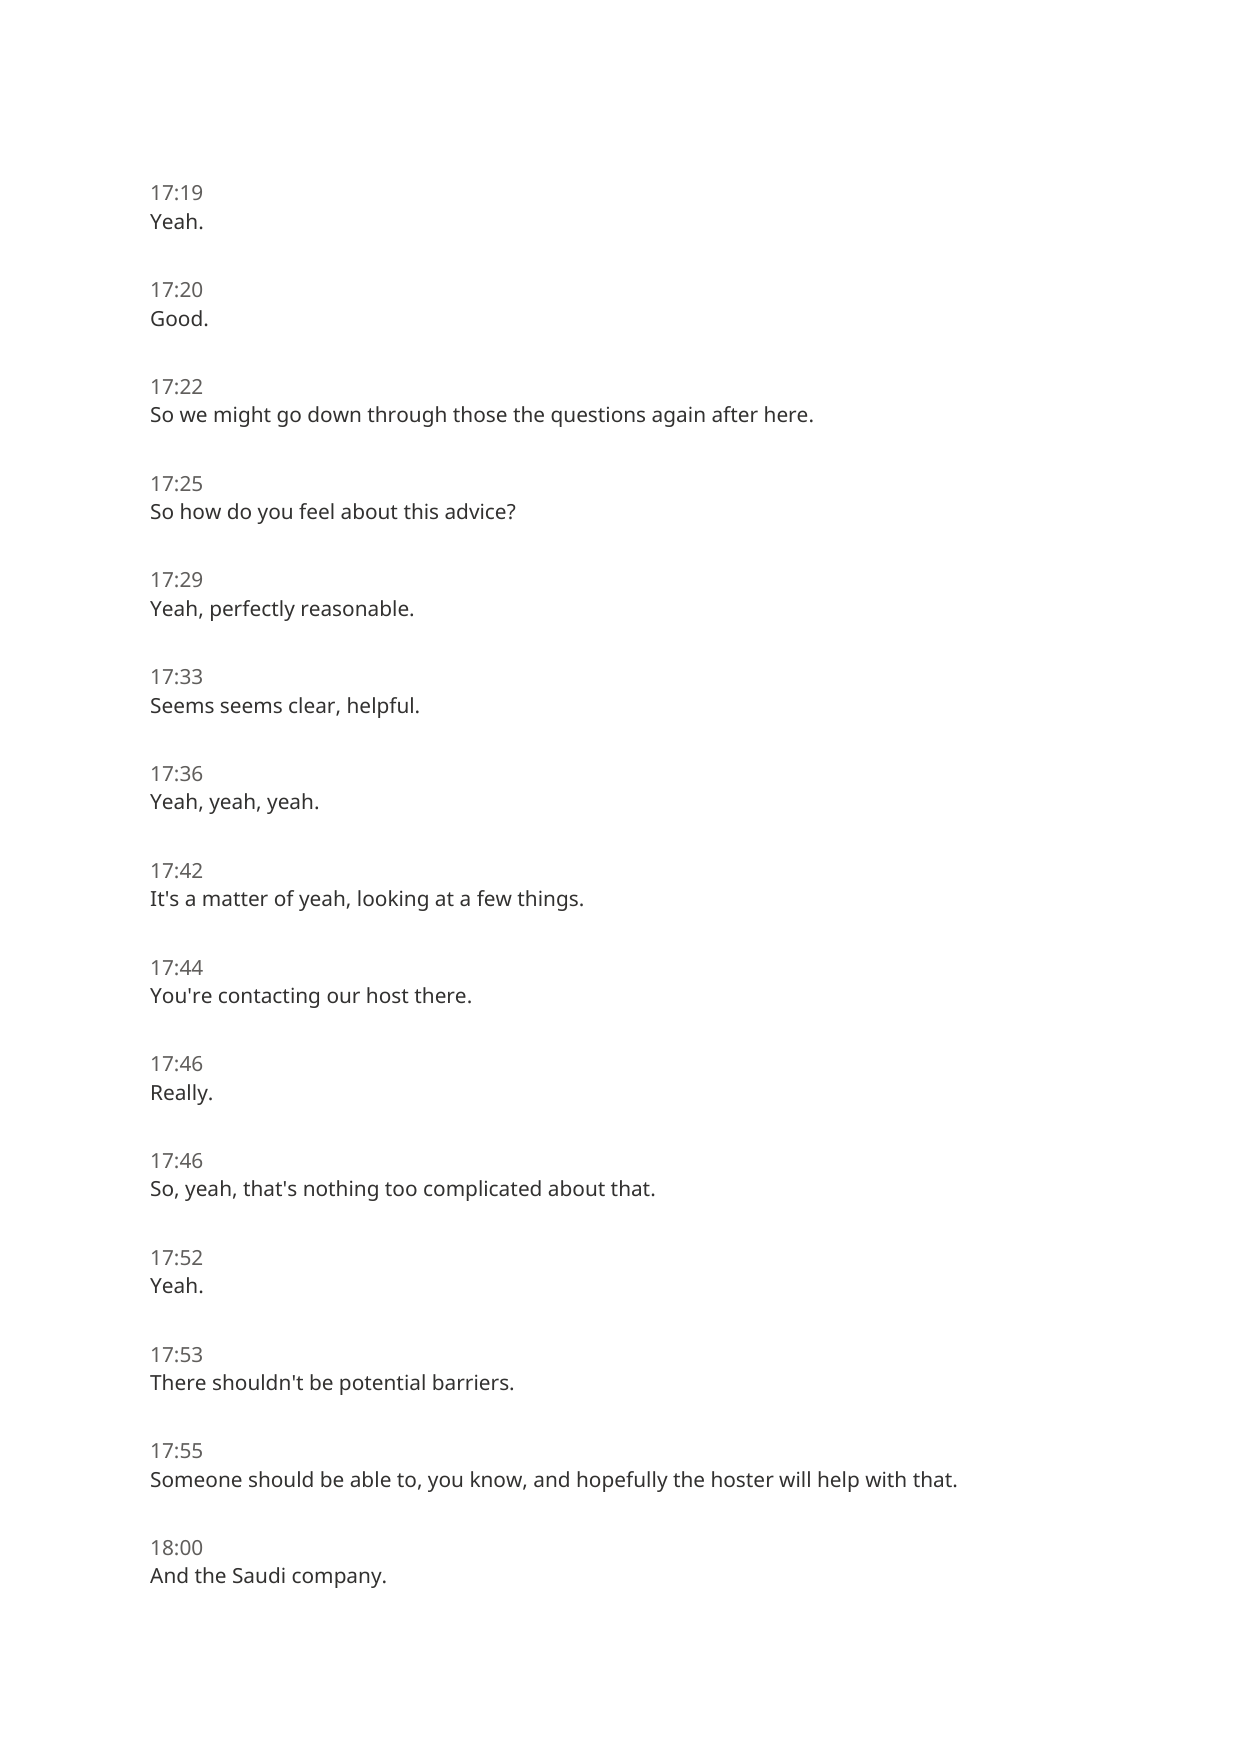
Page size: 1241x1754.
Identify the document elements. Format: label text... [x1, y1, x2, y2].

text 17:29 Yeah, perfectly reasonable. [150, 537, 1090, 622]
text 17:25 So how do you feel about this advice? [150, 440, 1090, 526]
text 18:00 And the Saudi company. [150, 1505, 1090, 1590]
text 17:52 Yeah. [150, 1214, 1090, 1300]
text 17:46 Really. [150, 1021, 1090, 1106]
text 17:42 It's a matter of yeah, looking at a few things. [150, 827, 1090, 913]
text 17:33 Seems seems clear, helpful. [150, 634, 1090, 719]
text 17:22 So we might go down through those the questions again after here. [150, 343, 1090, 429]
text 17:55 Someone should be able to, you know, and hopefully the hoster will help with that. [150, 1408, 1090, 1493]
text 17:19 Yeah. [150, 150, 1090, 235]
text 17:44 You're contacting our host there. [150, 924, 1090, 1009]
text 17:36 Yeah, yeah, yeah. [150, 731, 1090, 816]
text 17:46 So, yeah, that's nothing too complicated about that. [150, 1118, 1090, 1203]
text 17:53 There shouldn't be potential barriers. [150, 1311, 1090, 1397]
text 17:20 Good. [150, 247, 1090, 332]
